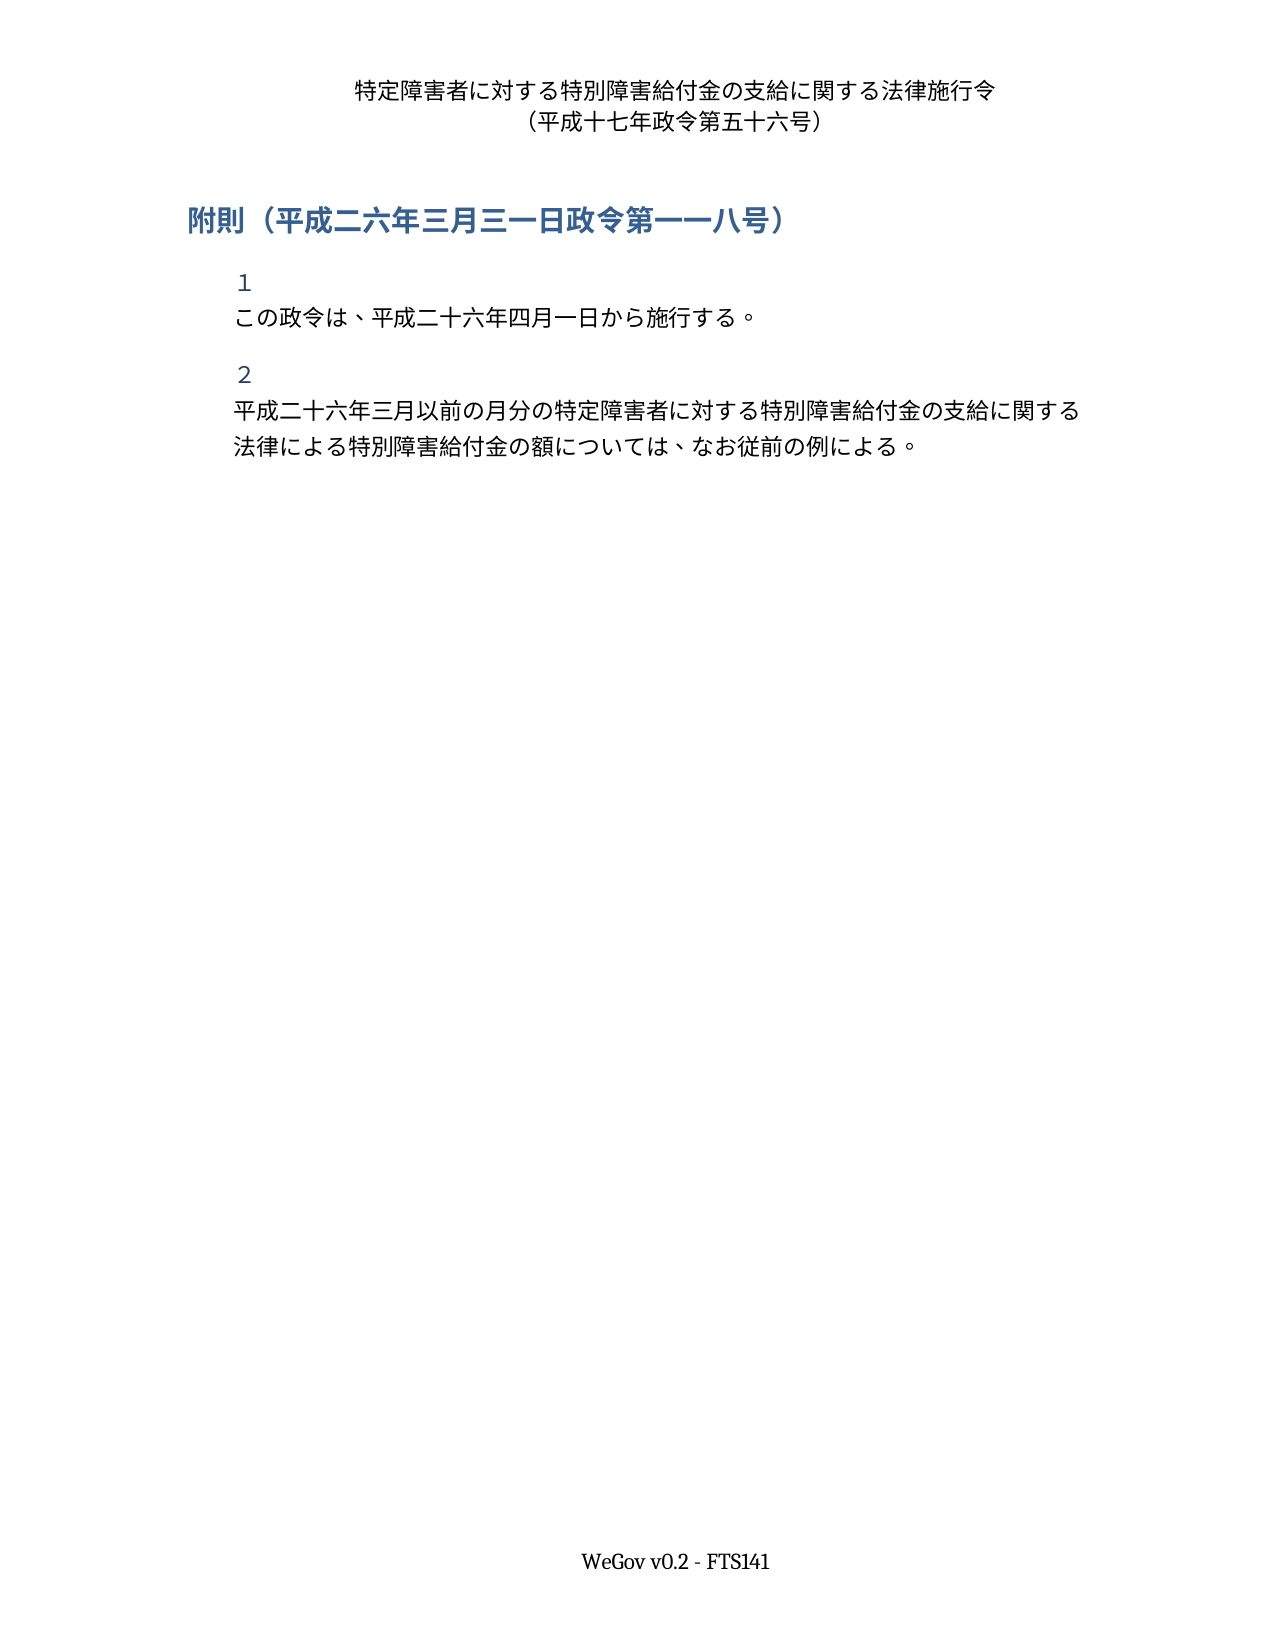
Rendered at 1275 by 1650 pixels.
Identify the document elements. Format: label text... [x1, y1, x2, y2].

text この政令は、平成二十六年四月一日から施行する。 [233, 302, 1087, 334]
subtitle 附則（平成二六年三月三一日政令第一一八号） [187, 200, 1087, 240]
subtitle ２ [233, 359, 1087, 390]
text 平成二十六年三月以前の月分の特定障害者に対する特別障害給付金の支給に関する法律による特別障害給付金の額については、なお従前の例による。 [233, 395, 1087, 462]
subtitle １ [233, 266, 1087, 298]
